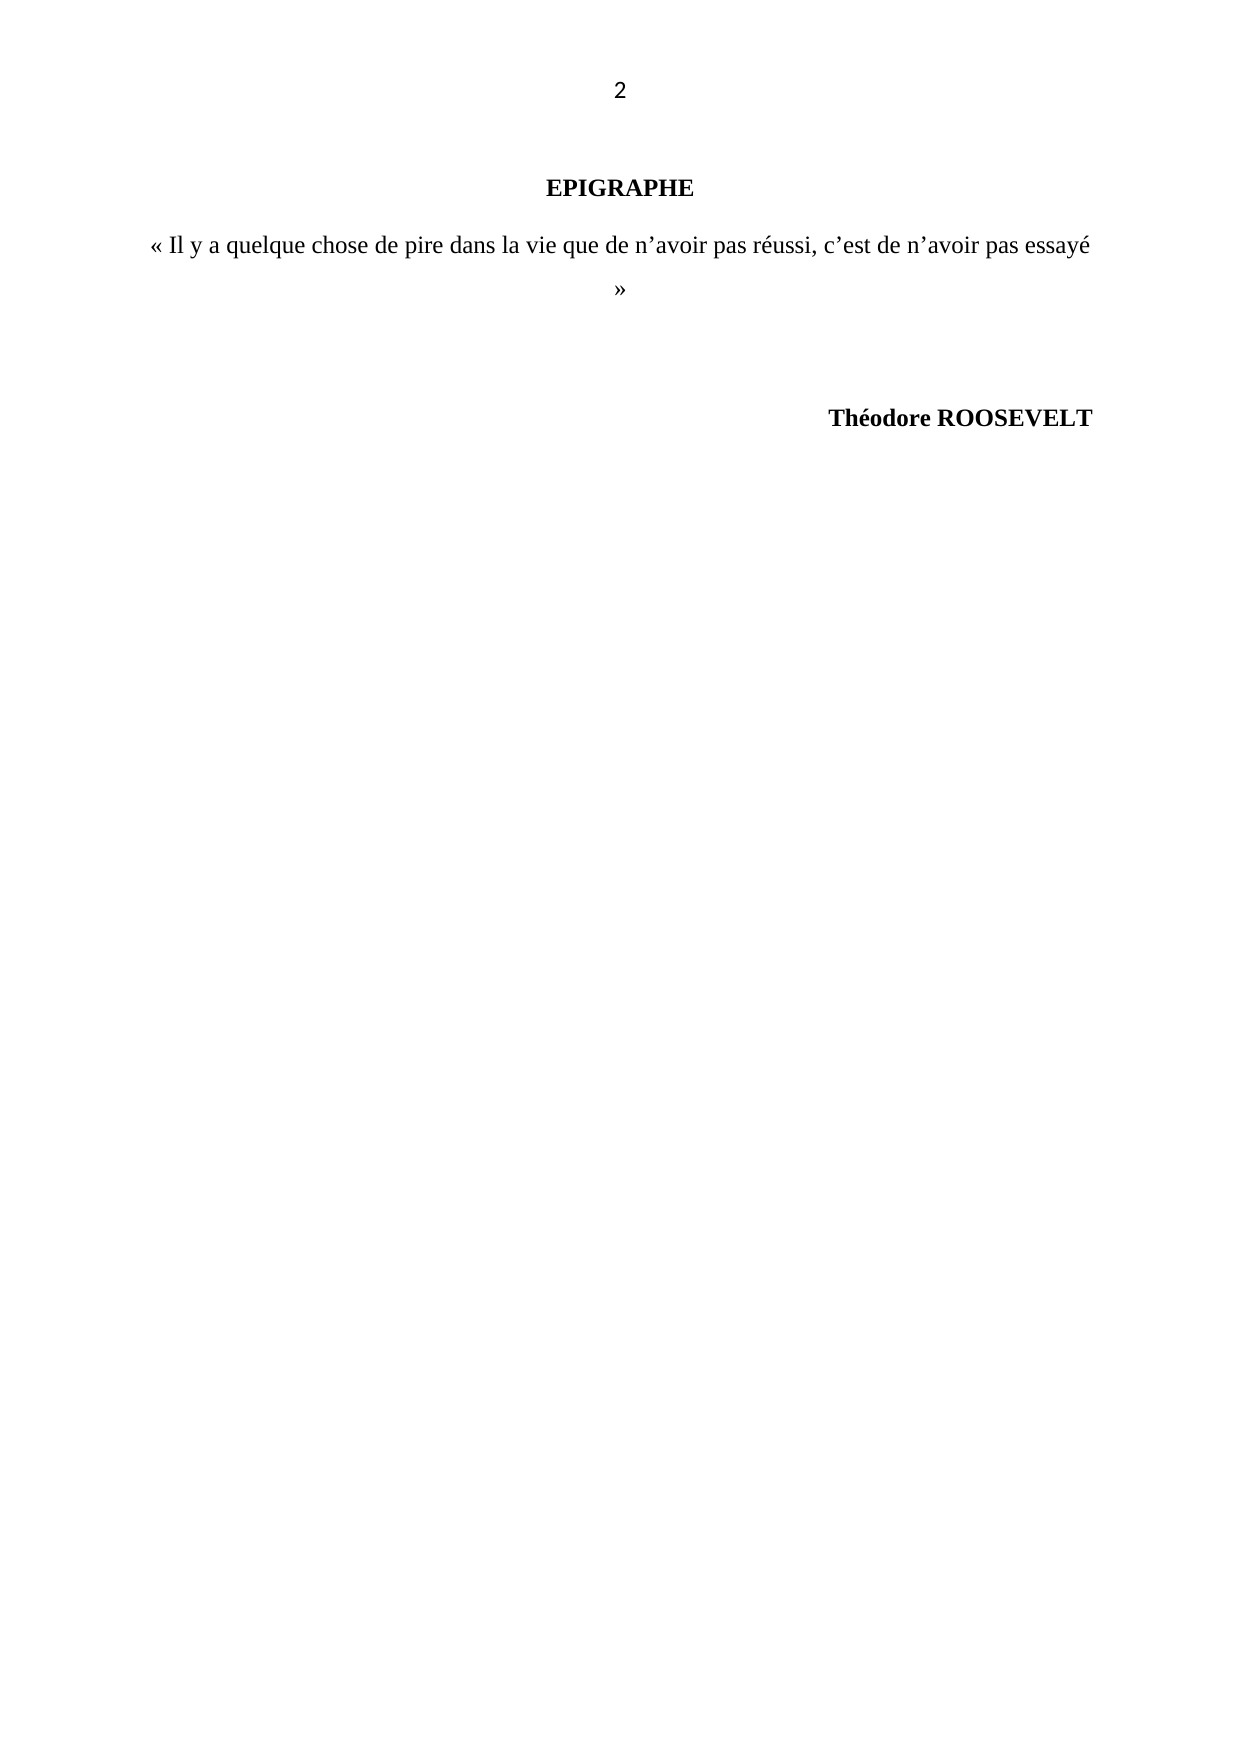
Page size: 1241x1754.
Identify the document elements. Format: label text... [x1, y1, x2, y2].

text « Il y a quelque chose de pire dans la vie que de n’avoir pas réussi, c’est de n’avoir pas essayé » [148, 230, 1092, 302]
text Théodore ROOSEVELT [148, 403, 1092, 431]
subtitle EPIGRAPHE [148, 173, 1092, 201]
